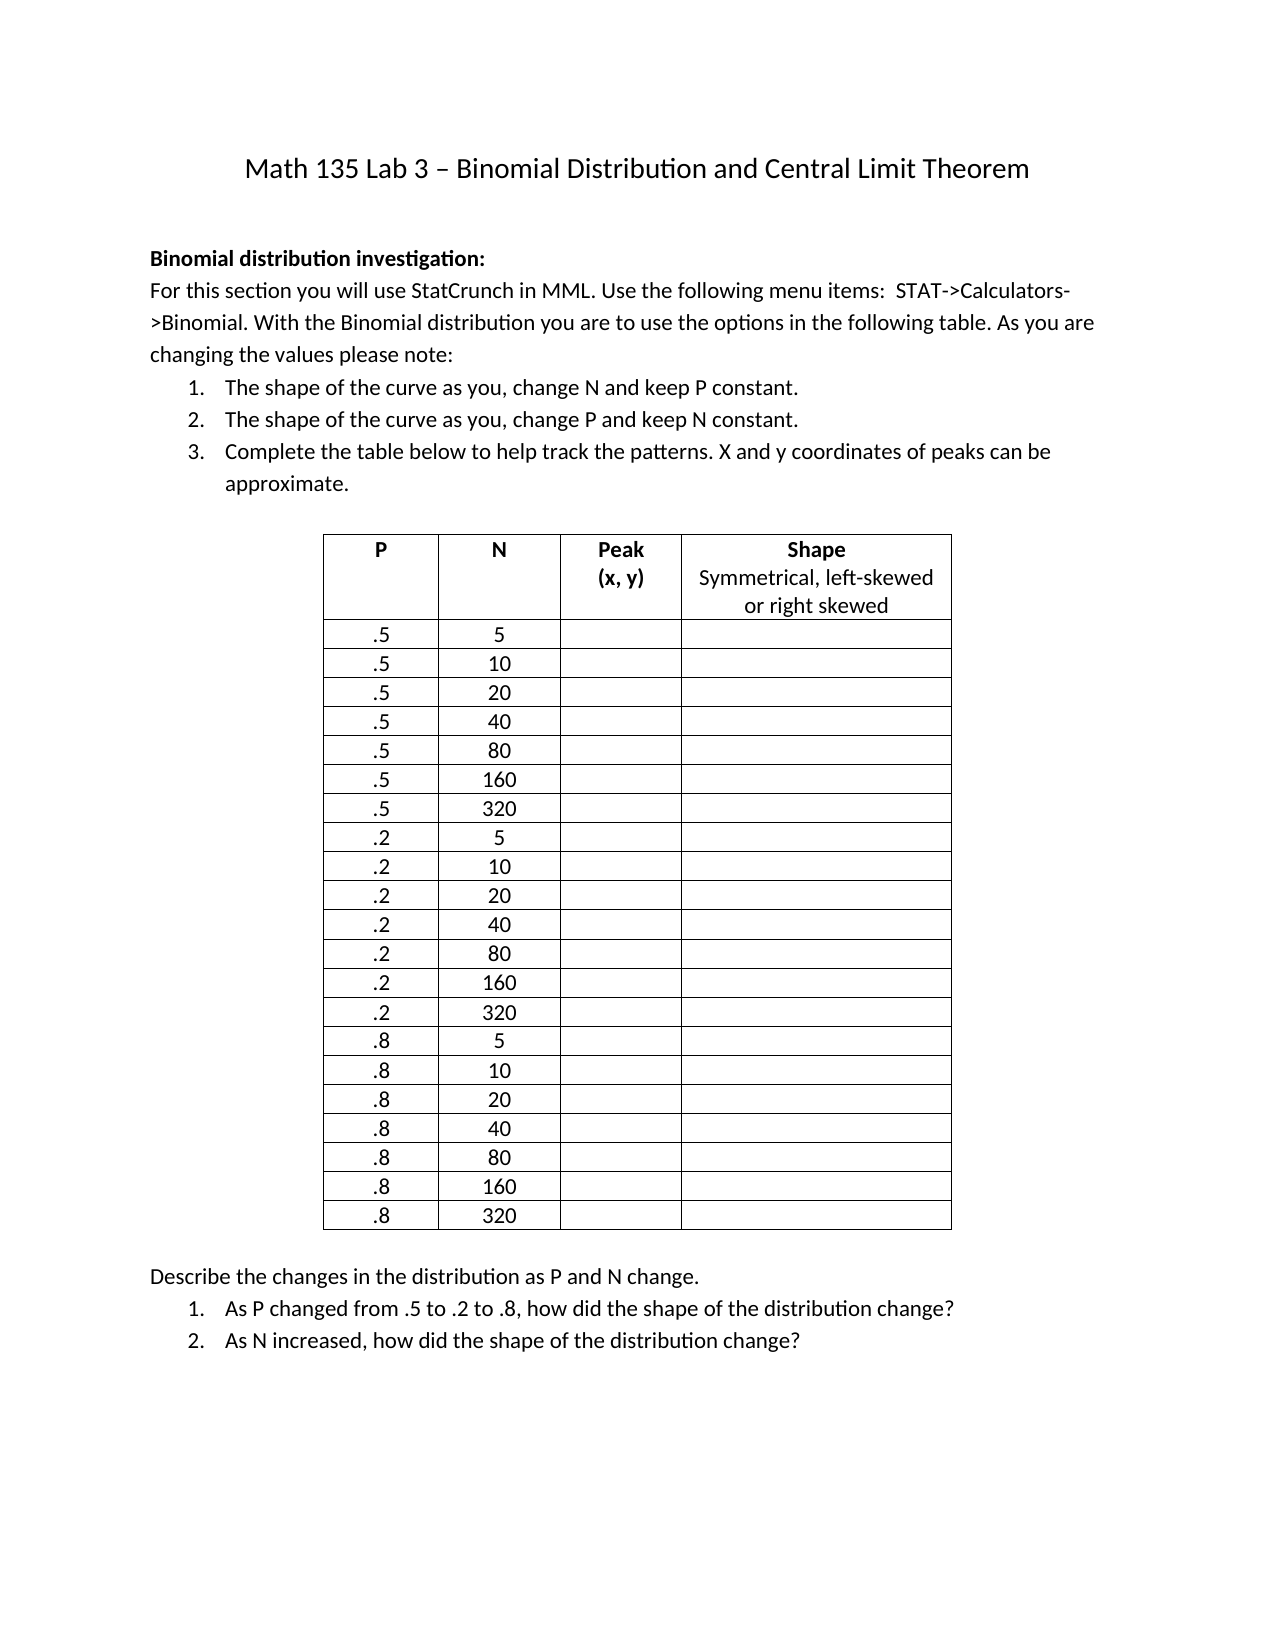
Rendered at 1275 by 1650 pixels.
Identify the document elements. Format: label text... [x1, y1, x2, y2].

table_cell [682, 910, 951, 938]
table_cell [682, 1172, 951, 1200]
table_cell .5 [324, 794, 438, 822]
table_cell [561, 1056, 681, 1084]
text For this section you will use StatCrunch in MML. Use the following menu items: STAT->Calculators->Binomial. With the Binomial distribution you are to use the options in the following table. As you are changing the values please note: [150, 276, 1125, 368]
table_cell .8 [324, 1085, 438, 1113]
table_cell 20 [439, 678, 560, 706]
table_cell .5 [324, 678, 438, 706]
table_cell [682, 881, 951, 909]
table_cell 80 [439, 940, 560, 967]
table_cell [682, 1114, 951, 1142]
table_cell [561, 1172, 681, 1200]
list The shape of the curve as you, change N and keep P constant. [187, 373, 1125, 401]
table_cell [682, 969, 951, 997]
table_cell .8 [324, 1143, 438, 1171]
table_header N [439, 535, 560, 619]
table_cell .5 [324, 707, 438, 735]
table_cell [682, 940, 951, 967]
table_cell [561, 1143, 681, 1171]
table_cell [561, 678, 681, 706]
table_cell [682, 1056, 951, 1084]
table_header P [324, 535, 438, 619]
table_cell 5 [439, 620, 560, 648]
table_cell [561, 1201, 681, 1229]
table_cell [561, 1114, 681, 1142]
table_cell [561, 881, 681, 909]
table_cell 320 [439, 998, 560, 1026]
table_cell 5 [439, 823, 560, 851]
table_cell [561, 649, 681, 677]
table_cell 40 [439, 707, 560, 735]
table_cell 5 [439, 1027, 560, 1055]
table_cell [561, 736, 681, 764]
table_cell 320 [439, 1201, 560, 1229]
table_cell 20 [439, 881, 560, 909]
table_cell [561, 765, 681, 793]
table_cell 160 [439, 1172, 560, 1200]
table_cell 10 [439, 649, 560, 677]
table_cell .2 [324, 881, 438, 909]
table_header Shape Symmetrical, left-skewed or right skewed [682, 535, 951, 619]
table_cell 80 [439, 1143, 560, 1171]
table_cell [682, 620, 951, 648]
table_cell 40 [439, 1114, 560, 1142]
table_cell [561, 940, 681, 967]
table_cell [561, 707, 681, 735]
table_cell .5 [324, 765, 438, 793]
table_cell [561, 910, 681, 938]
text Binomial distribution investigation: [150, 244, 1125, 272]
table_cell .8 [324, 1056, 438, 1084]
table_cell .2 [324, 969, 438, 997]
table_cell .8 [324, 1201, 438, 1229]
table_cell [682, 649, 951, 677]
table_cell [561, 852, 681, 880]
table_cell .2 [324, 852, 438, 880]
table_cell [682, 765, 951, 793]
table_cell [682, 1143, 951, 1171]
text Describe the changes in the distribution as P and N change. [150, 1262, 1125, 1290]
table_cell [682, 1201, 951, 1229]
table_cell [682, 736, 951, 764]
list As N increased, how did the shape of the distribution change? [187, 1327, 1125, 1355]
table_cell 320 [439, 794, 560, 822]
table_cell [682, 852, 951, 880]
table_cell .8 [324, 1172, 438, 1200]
table_cell [682, 823, 951, 851]
table_cell 160 [439, 969, 560, 997]
table_cell [561, 823, 681, 851]
table_cell .2 [324, 823, 438, 851]
table_cell 10 [439, 852, 560, 880]
list Complete the table below to help track the patterns. X and y coordinates of peaks can be approximate. [187, 437, 1125, 497]
table_cell .2 [324, 998, 438, 1026]
table_cell .5 [324, 649, 438, 677]
table_cell 10 [439, 1056, 560, 1084]
table_cell .8 [324, 1027, 438, 1055]
table_cell [682, 1085, 951, 1113]
table_cell 20 [439, 1085, 560, 1113]
table_cell .5 [324, 736, 438, 764]
list As P changed from .5 to .2 to .8, how did the shape of the distribution change? [187, 1294, 1125, 1322]
table_cell [561, 969, 681, 997]
table_cell 160 [439, 765, 560, 793]
table_cell [561, 620, 681, 648]
table_cell .8 [324, 1114, 438, 1142]
table_cell [561, 1027, 681, 1055]
table_cell 80 [439, 736, 560, 764]
table_cell [561, 1085, 681, 1113]
table_cell [561, 794, 681, 822]
table_cell [682, 678, 951, 706]
table_cell [682, 707, 951, 735]
table_cell 40 [439, 910, 560, 938]
table_cell [682, 998, 951, 1026]
table_header Peak (x, y) [561, 535, 681, 619]
table_cell .2 [324, 940, 438, 967]
table_cell [682, 794, 951, 822]
list The shape of the curve as you, change P and keep N constant. [187, 405, 1125, 433]
table_cell .5 [324, 620, 438, 648]
text Math 135 Lab 3 – Binomial Distribution and Central Limit Theorem [150, 150, 1125, 186]
table_cell [682, 1027, 951, 1055]
table_cell [561, 998, 681, 1026]
table_cell .2 [324, 910, 438, 938]
